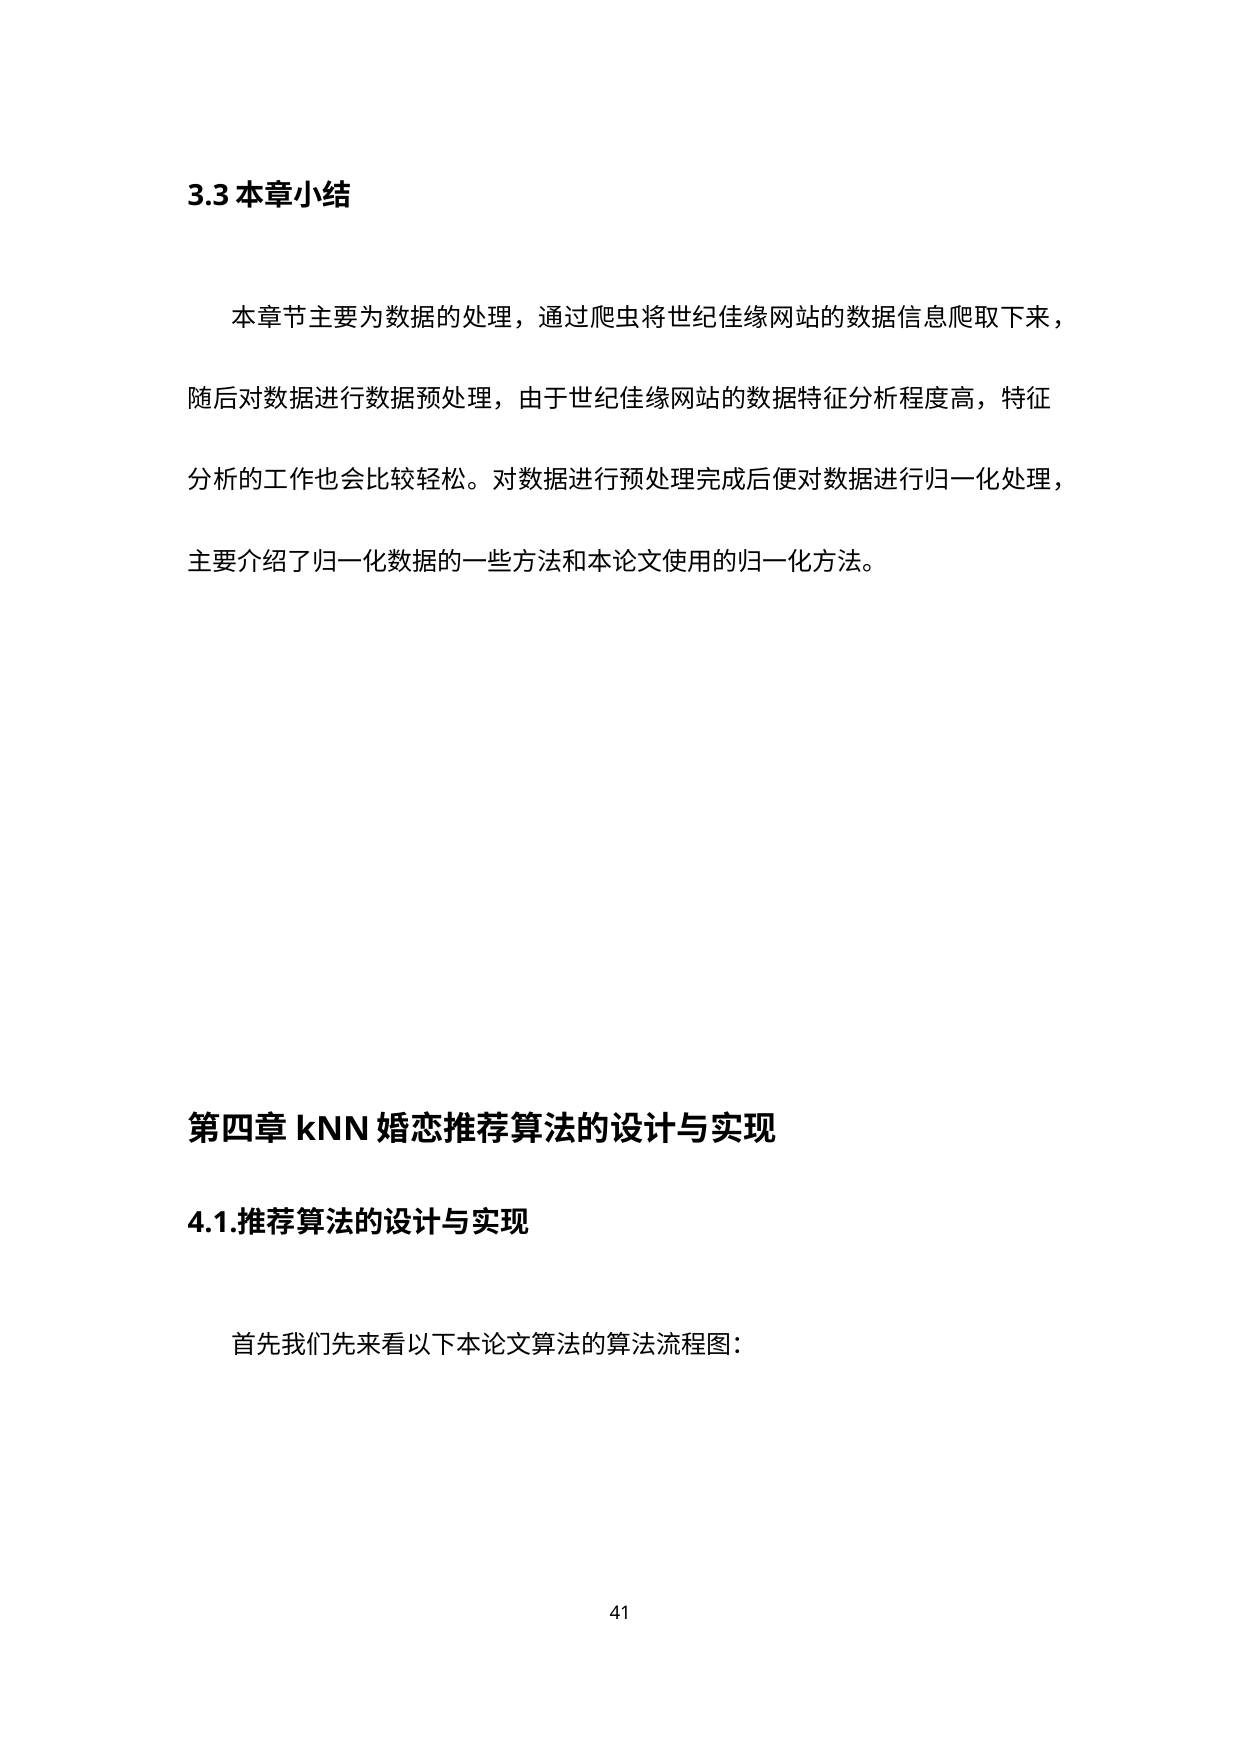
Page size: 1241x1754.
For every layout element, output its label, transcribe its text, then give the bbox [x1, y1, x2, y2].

subtitle 4.1.推荐算法的设计与实现 [187, 1187, 1053, 1252]
subtitle 3.3本章小结 [187, 160, 1053, 225]
text 本章节主要为数据的处理，通过爬虫将世纪佳缘网站的数据信息爬取下来，随后对数据进行数据预处理，由于世纪佳缘网站的数据特征分析程度高，特征分析的工作也会比较轻松。对数据进行预处理完成后便对数据进行归一化处理，主要介绍了归一化数据的一些方法和本论文使用的归一化方法。 [187, 283, 1053, 592]
text 首先我们先来看以下本论文算法的算法流程图： [187, 1310, 1053, 1375]
subtitle 第四章 kNN婚恋推荐算法的设计与实现 [187, 1093, 1053, 1158]
